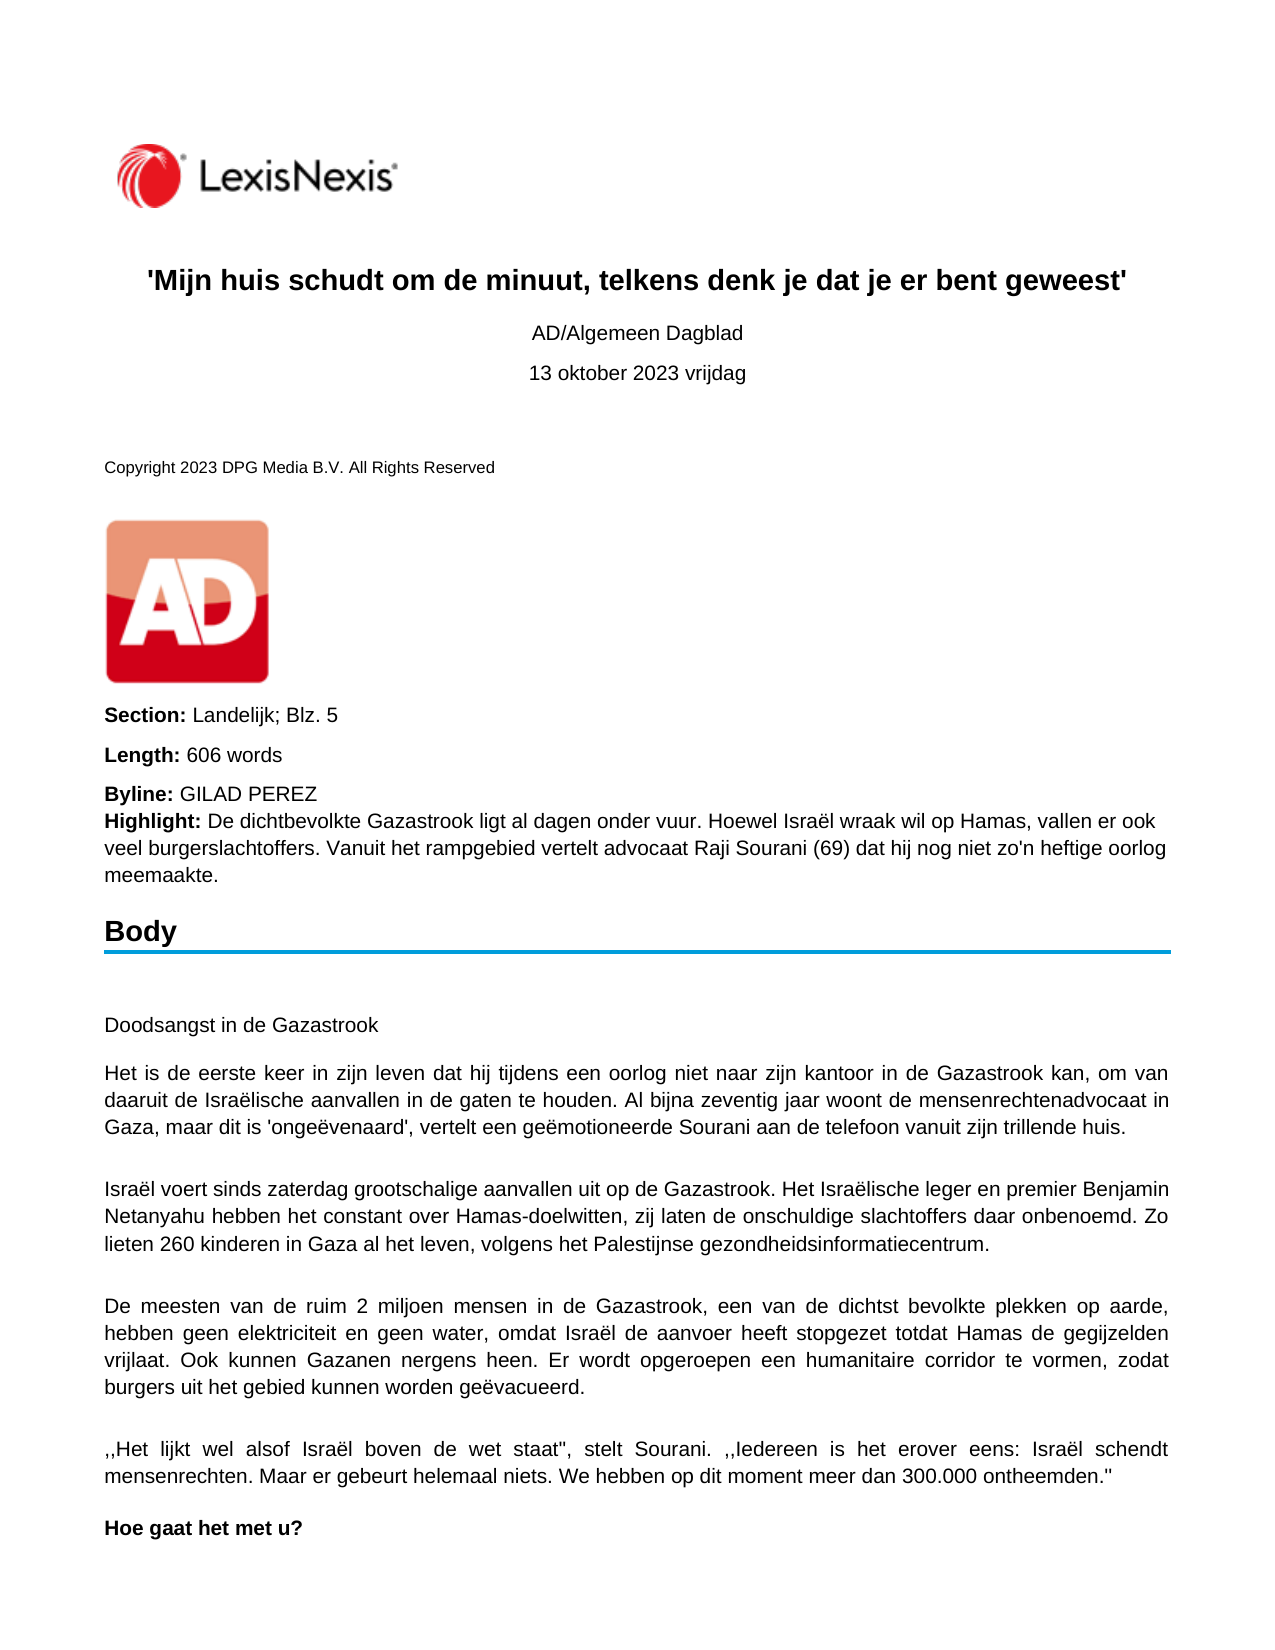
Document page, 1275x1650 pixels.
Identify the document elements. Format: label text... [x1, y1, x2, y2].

text Hoe gaat het met u? [104, 1513, 1171, 1540]
text 13 oktober 2023 vrijdag [104, 357, 1171, 384]
text Body [104, 912, 1171, 948]
text Het is de eerste keer in zijn leven dat hij tijdens een oorlog niet naar zijn kantoor in de Gazastrook kan, om van daaruit de Israëlische aanvallen in de gaten te houden. Al bijna zeventig jaar woont de mensenrechtenadvocaat in Gaza, maar dit is 'ongeëvenaard', vertelt een geëmotioneerde Sourani aan de telefoon vanuit zijn trillende huis. [104, 1058, 1171, 1139]
text Highlight: De dichtbevolkte Gazastrook ligt al dagen onder vuur. Hoewel Israël wraak wil op Hamas, vallen er ook veel burgerslachtoffers. Vanuit het rampgebied vertelt advocaat Raji Sourani (69) dat hij nog niet zo'n heftige oorlog meemaakte. [104, 806, 1171, 887]
text De meesten van de ruim 2 miljoen mensen in de Gazastrook, een van de dichtst bevolkte plekken op aarde, hebben geen elektriciteit en geen water, omdat Israël de aanvoer heeft stopgezet totdat Hamas de gegijzelden vrijlaat. Ook kunnen Gazanen nergens heen. Er wordt opgeroepen een humanitaire corridor te vormen, zodat burgers uit het gebied kunnen worden geëvacueerd. [104, 1290, 1171, 1399]
text Israël voert sinds zaterdag grootschalige aanvallen uit op de Gazastrook. Het Israëlische leger en premier Benjamin Netanyahu hebben het constant over Hamas-doelwitten, zij laten de onschuldige slachtoffers daar onbenoemd. Zo lieten 260 kinderen in Gaza al het leven, volgens het Palestijnse gezondheidsinformatiecentrum. [104, 1174, 1171, 1255]
subtitle 'Mijn huis schudt om de minuut, telkens denk je dat je er bent geweest' [104, 261, 1171, 297]
text Length: 606 words [104, 739, 1171, 766]
text ,,Het lijkt wel alsof Israël boven de wet staat'', stelt Sourani. ,,Iedereen is het erover eens: Israël schendt mensenrechten. Maar er gebeurt helemaal niets. We hebben op dit moment meer dan 300.000 ontheemden.'' [104, 1434, 1171, 1488]
text AD/Algemeen Dagblad [104, 318, 1171, 345]
text Section: Landelijk; Blz. 5 [104, 700, 1171, 727]
picture [104, 144, 412, 208]
text Copyright 2023 DPG Media B.V. All Rights Reserved [104, 426, 1171, 477]
text Doodsangst in de Gazastrook [104, 1010, 1171, 1037]
text Byline: GILAD PEREZ [104, 779, 1171, 806]
